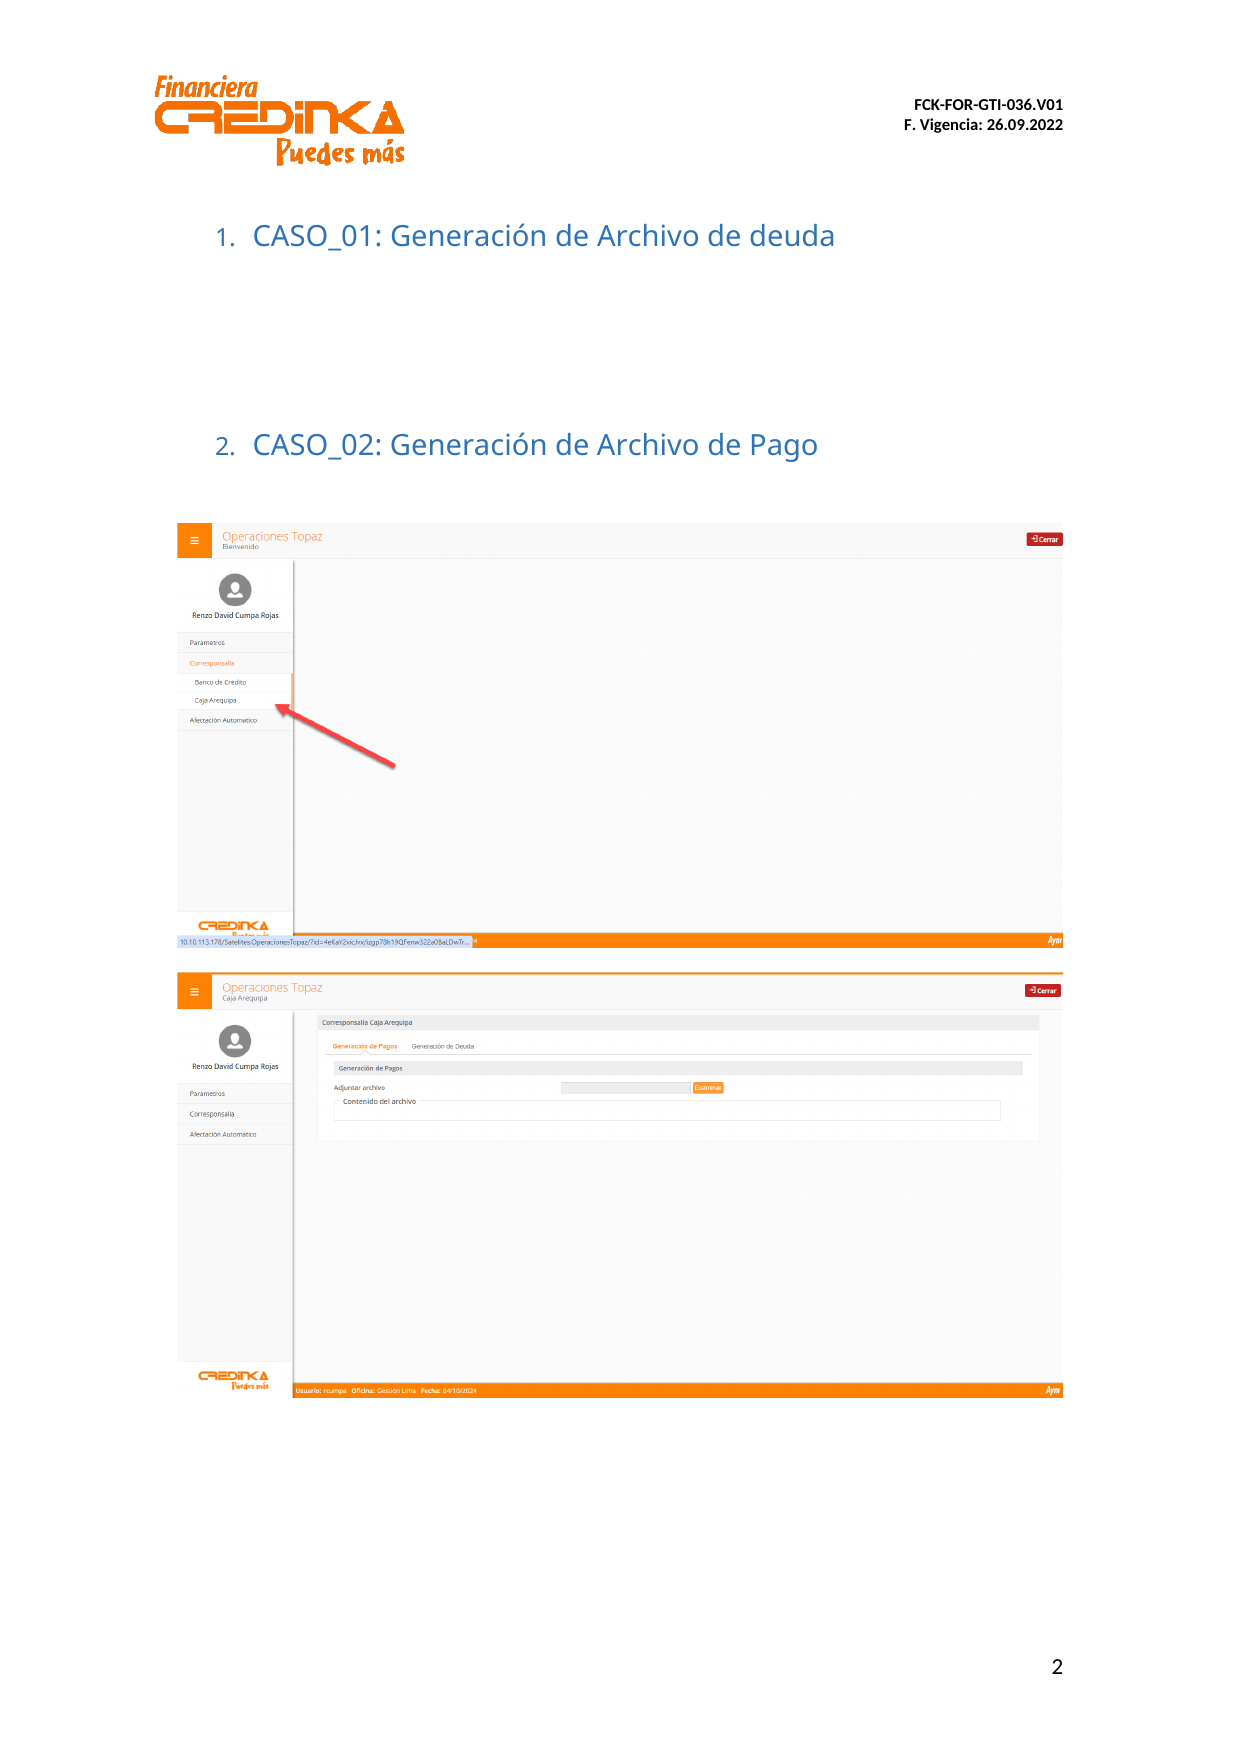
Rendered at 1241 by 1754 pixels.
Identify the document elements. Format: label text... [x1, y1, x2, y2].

subtitle CASO_01: Generación de Archivo de deuda [215, 216, 1063, 255]
picture [154, 75, 405, 166]
picture [177, 523, 1063, 948]
picture [177, 972, 1063, 1398]
subtitle CASO_02: Generación de Archivo de Pago [215, 424, 1063, 464]
